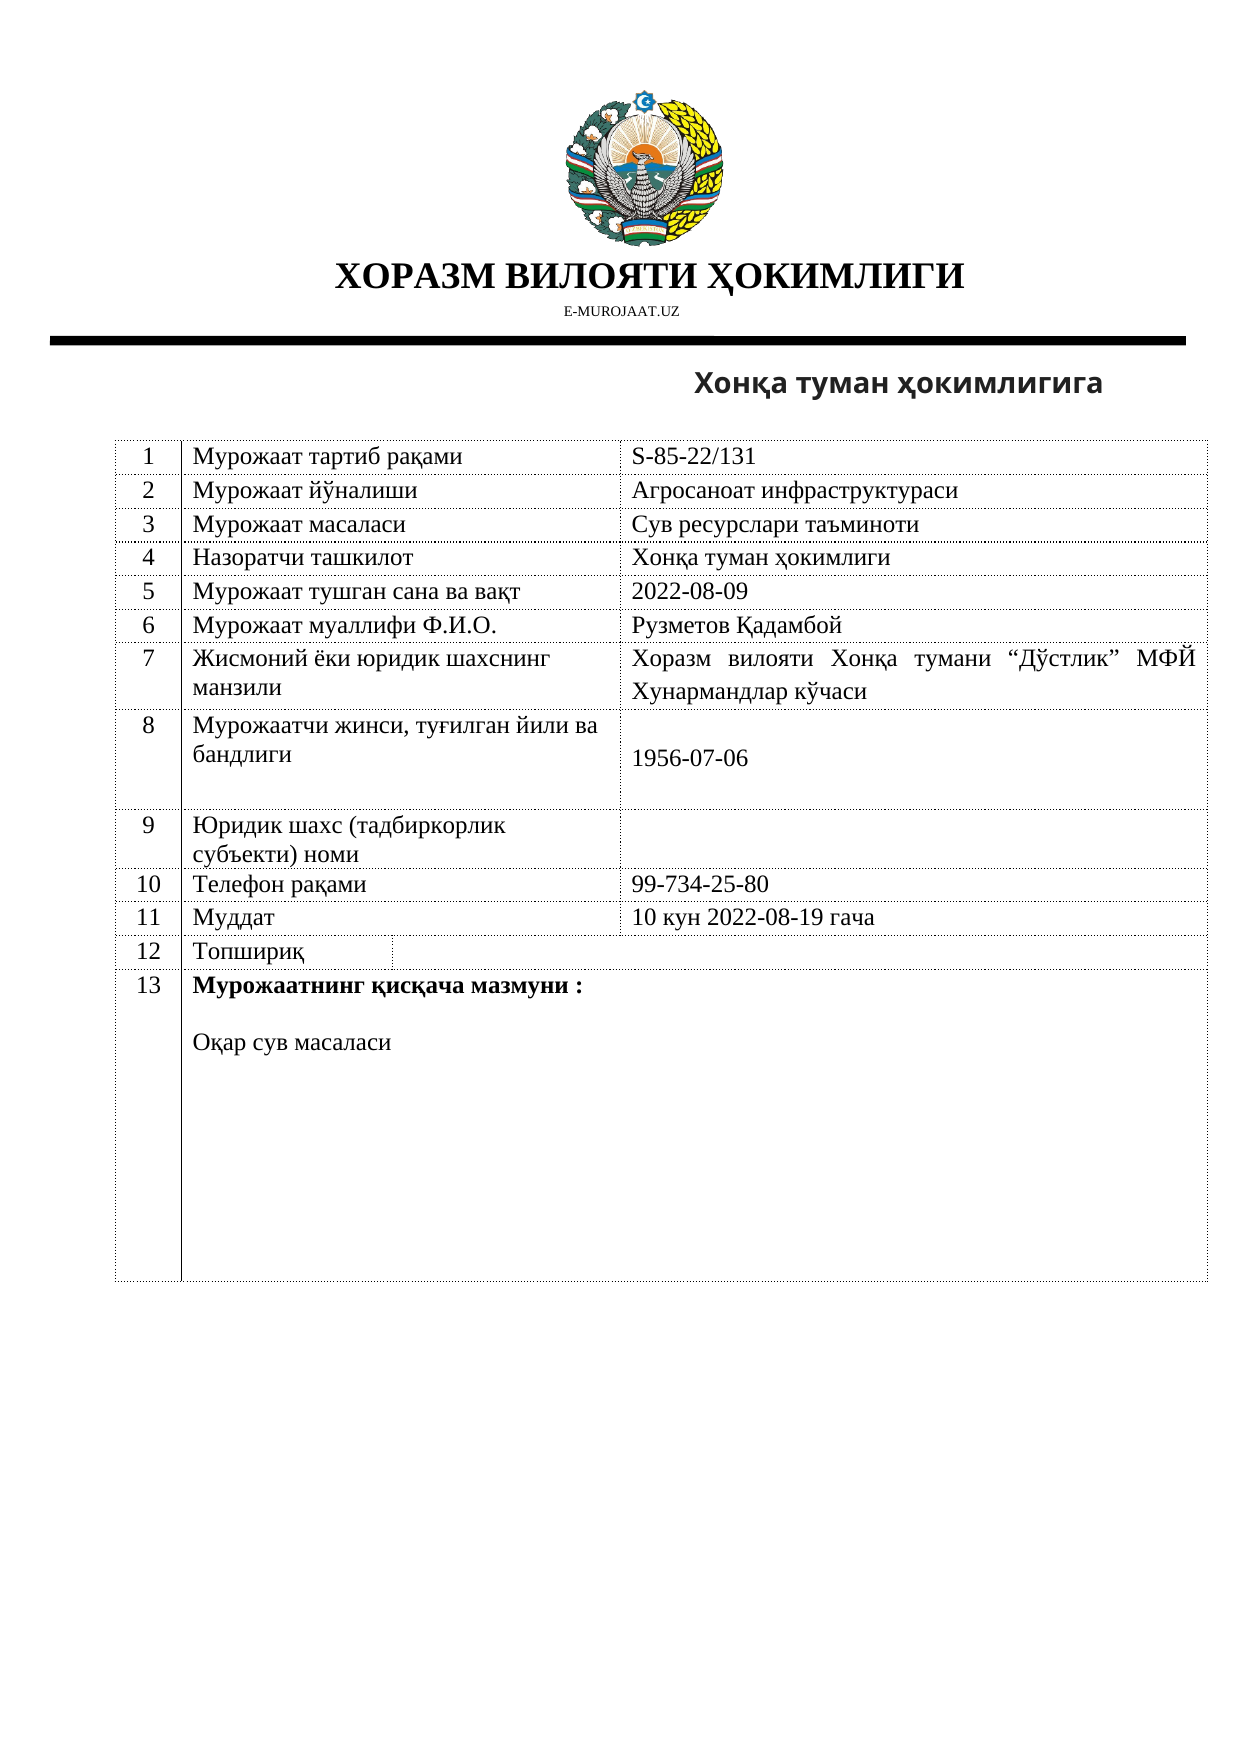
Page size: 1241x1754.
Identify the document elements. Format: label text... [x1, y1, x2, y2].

table_cell Назоратчи ташкилот [182, 541, 620, 575]
table_header 1 [115, 440, 181, 474]
table_cell 9 [115, 809, 181, 868]
table_cell 5 [115, 575, 181, 609]
table_cell Топшириқ [182, 935, 392, 969]
table_cell 3 [115, 508, 181, 541]
picture [562, 88, 725, 248]
table_cell 11 [115, 901, 181, 935]
table_cell Мурожаатчи жинси, туғилган йили ва бандлиги [182, 709, 620, 809]
table_cell 2022-08-09 [620, 575, 1208, 609]
table_cell Мурожаат масаласи [182, 508, 620, 541]
table_header S-85-22/131 [620, 440, 1208, 474]
table_cell Телефон рақами [182, 868, 620, 901]
table_cell Рузметов Қадамбой [620, 609, 1208, 642]
table_cell 6 [115, 609, 181, 642]
table_cell [620, 809, 1208, 868]
table_cell 2 [115, 474, 181, 508]
table_cell 1956-07-06 [620, 709, 1208, 809]
table_cell Агросаноат инфраструктураси [620, 474, 1208, 508]
table_cell Мурожаат муаллифи Ф.И.О. [182, 609, 620, 642]
table_cell [392, 935, 1208, 969]
table_cell 10 кун 2022-08-19 гача [620, 901, 1208, 935]
table_cell 8 [115, 709, 181, 809]
table_cell Хоразм вилояти Хонқа тумани “Дўстлик” МФЙ Хунармандлар кўчаси [620, 642, 1208, 709]
table_cell Жисмоний ёки юридик шахснинг манзили [182, 642, 620, 709]
text E-MUROJAAT.UZ [121, 303, 1122, 320]
table_cell 13 [115, 969, 181, 1281]
table_cell Хонқа туман ҳокимлиги [620, 541, 1208, 575]
table_cell Юридик шахс (тадбиркорлик субъекти) номи [182, 809, 620, 868]
table_cell Мурожаат йўналиши [182, 474, 620, 508]
table_cell 4 [115, 541, 181, 575]
text ХОРАЗМ ВИЛОЯТИ ҲОКИМЛИГИ [177, 89, 1122, 297]
table_cell Муддат [182, 901, 620, 935]
table_header Мурожаат тартиб рақами [181, 440, 620, 474]
table_cell 99-734-25-80 [620, 868, 1208, 901]
table_cell 7 [115, 642, 181, 709]
table_cell Мурожаатнинг қисқача мазмуни : Оқар сув масаласи [182, 969, 1208, 1281]
table_cell 10 [115, 868, 181, 901]
table_cell Сув ресурслари таъминоти [620, 508, 1208, 541]
table_cell Мурожаат тушган сана ва вақт [182, 575, 620, 609]
table_cell 12 [115, 935, 181, 969]
text Хонқа туман ҳокимлигига [694, 362, 1122, 402]
